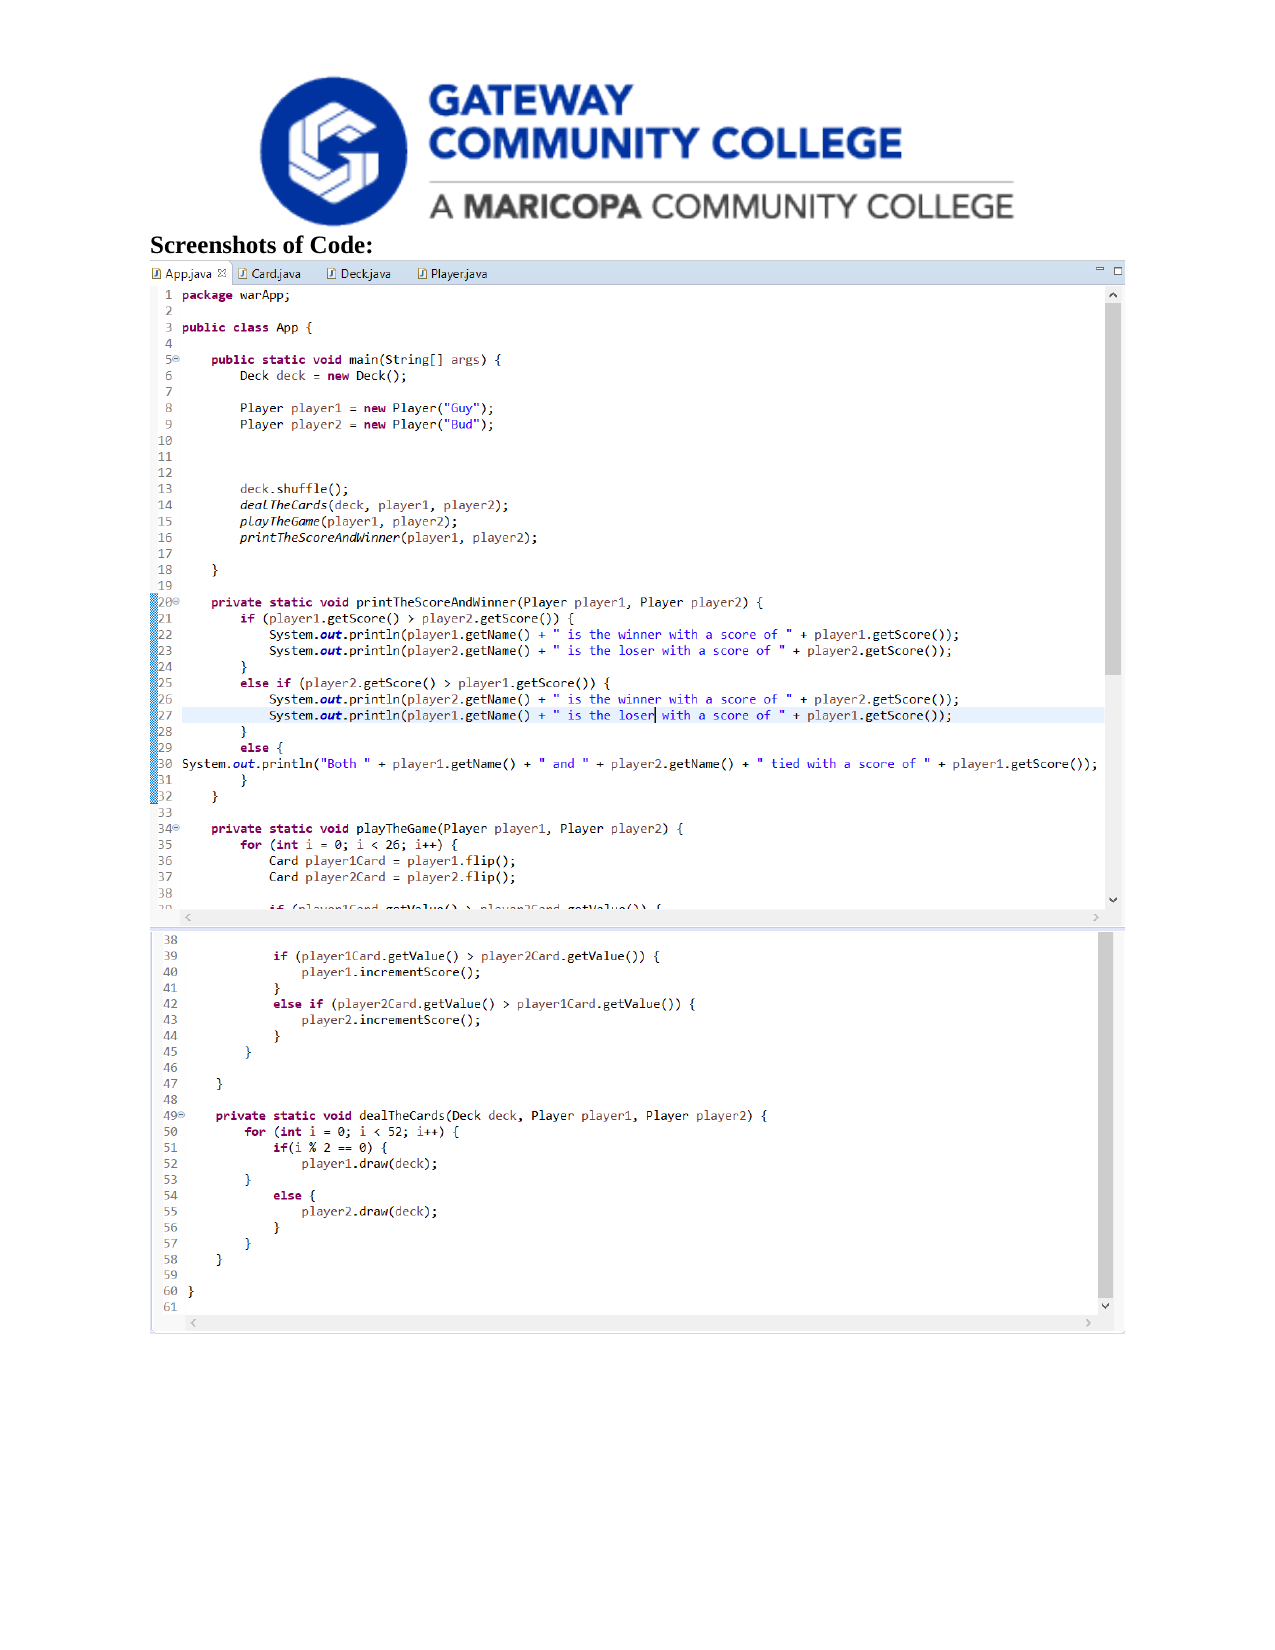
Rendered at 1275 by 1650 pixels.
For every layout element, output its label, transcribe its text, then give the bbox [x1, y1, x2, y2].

picture [256, 75, 1019, 230]
picture [150, 932, 1125, 1334]
picture [150, 260, 1125, 931]
text Screenshots of Code: [150, 230, 1125, 260]
